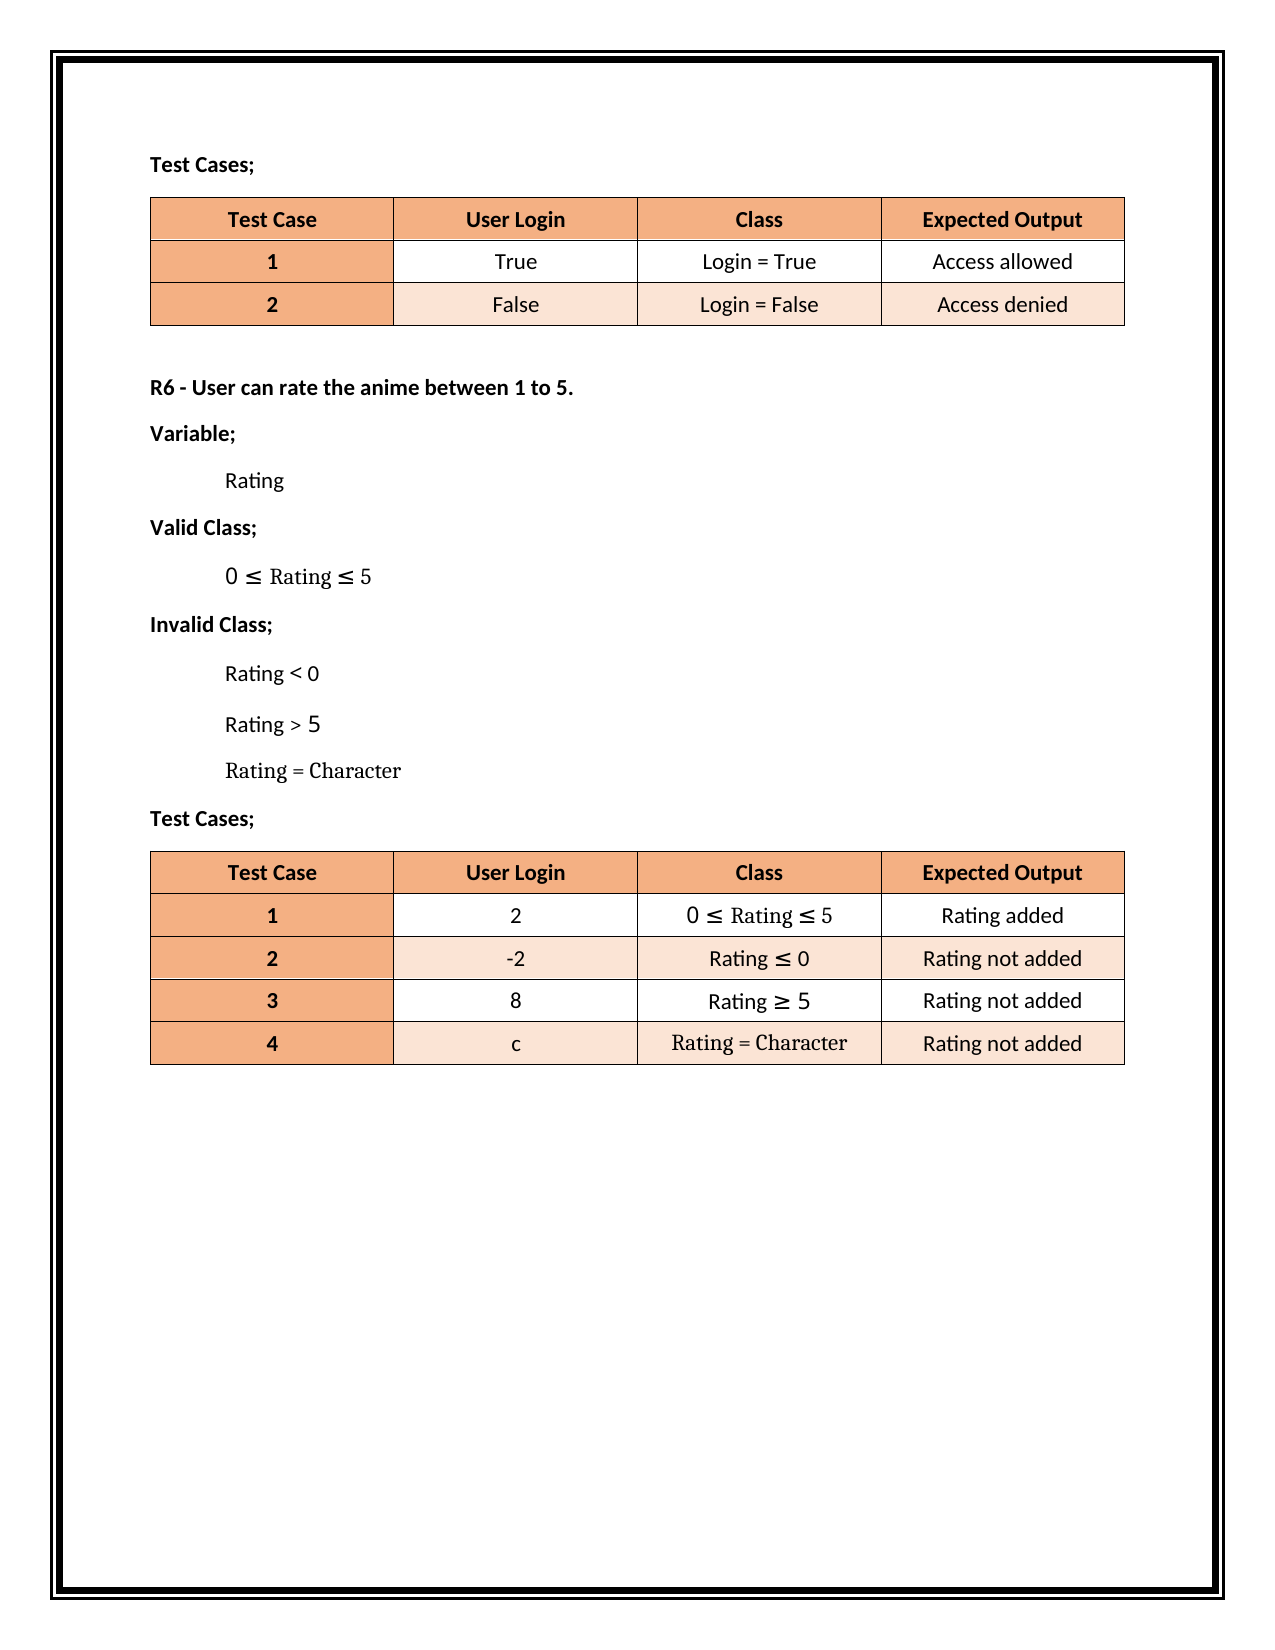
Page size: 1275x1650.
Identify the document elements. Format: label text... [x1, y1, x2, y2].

table_cell 8 [394, 980, 637, 1021]
table_cell 1 [151, 894, 393, 936]
table_cell 2 [151, 283, 393, 325]
table_cell Rating not added [882, 937, 1124, 978]
table_header User Login [394, 198, 637, 239]
table_cell Rating ≤ 0 [638, 937, 881, 978]
table_cell -2 [394, 937, 637, 978]
text Rating < 0 [150, 657, 1125, 689]
table_cell Login = True [638, 241, 881, 282]
table_cell Login = False [638, 283, 881, 325]
table_header Test Case [151, 852, 393, 893]
table_cell False [394, 283, 637, 325]
text R6 - User can rate the anime between 1 to 5. [150, 373, 1125, 401]
table_cell Access allowed [882, 241, 1124, 282]
text Test Cases; [150, 150, 1125, 178]
table_cell Access denied [882, 283, 1124, 325]
table_cell True [394, 241, 637, 282]
text Rating [150, 466, 1125, 494]
text Invalid Class; [150, 611, 1125, 638]
table_header Expected Output [882, 852, 1124, 893]
table_cell Rating added [882, 894, 1124, 936]
table_cell 0 ≤ Rating ≤ 5 [638, 894, 881, 936]
text Rating = Character [150, 758, 1125, 784]
table_header Test Case [151, 198, 393, 239]
table_header Class [638, 852, 881, 893]
text 0 ≤ Rating ≤ 5 [150, 560, 1125, 591]
table_cell 2 [151, 937, 393, 978]
table_cell Rating not added [882, 1022, 1124, 1064]
text Variable; [150, 419, 1125, 447]
table_cell 2 [394, 894, 637, 936]
table_cell Rating not added [882, 980, 1124, 1021]
table_cell Rating ≥ 5 [638, 980, 881, 1021]
text Rating > 5 [150, 708, 1125, 739]
table_cell c [394, 1022, 637, 1064]
table_header Class [638, 198, 881, 239]
text Valid Class; [150, 513, 1125, 541]
table_header Expected Output [882, 198, 1124, 239]
table_cell Rating = Character [638, 1022, 881, 1064]
text Test Cases; [150, 804, 1125, 832]
table_cell 1 [151, 241, 393, 282]
table_cell 3 [151, 980, 393, 1021]
table_cell 4 [151, 1022, 393, 1064]
table_header User Login [394, 852, 637, 893]
